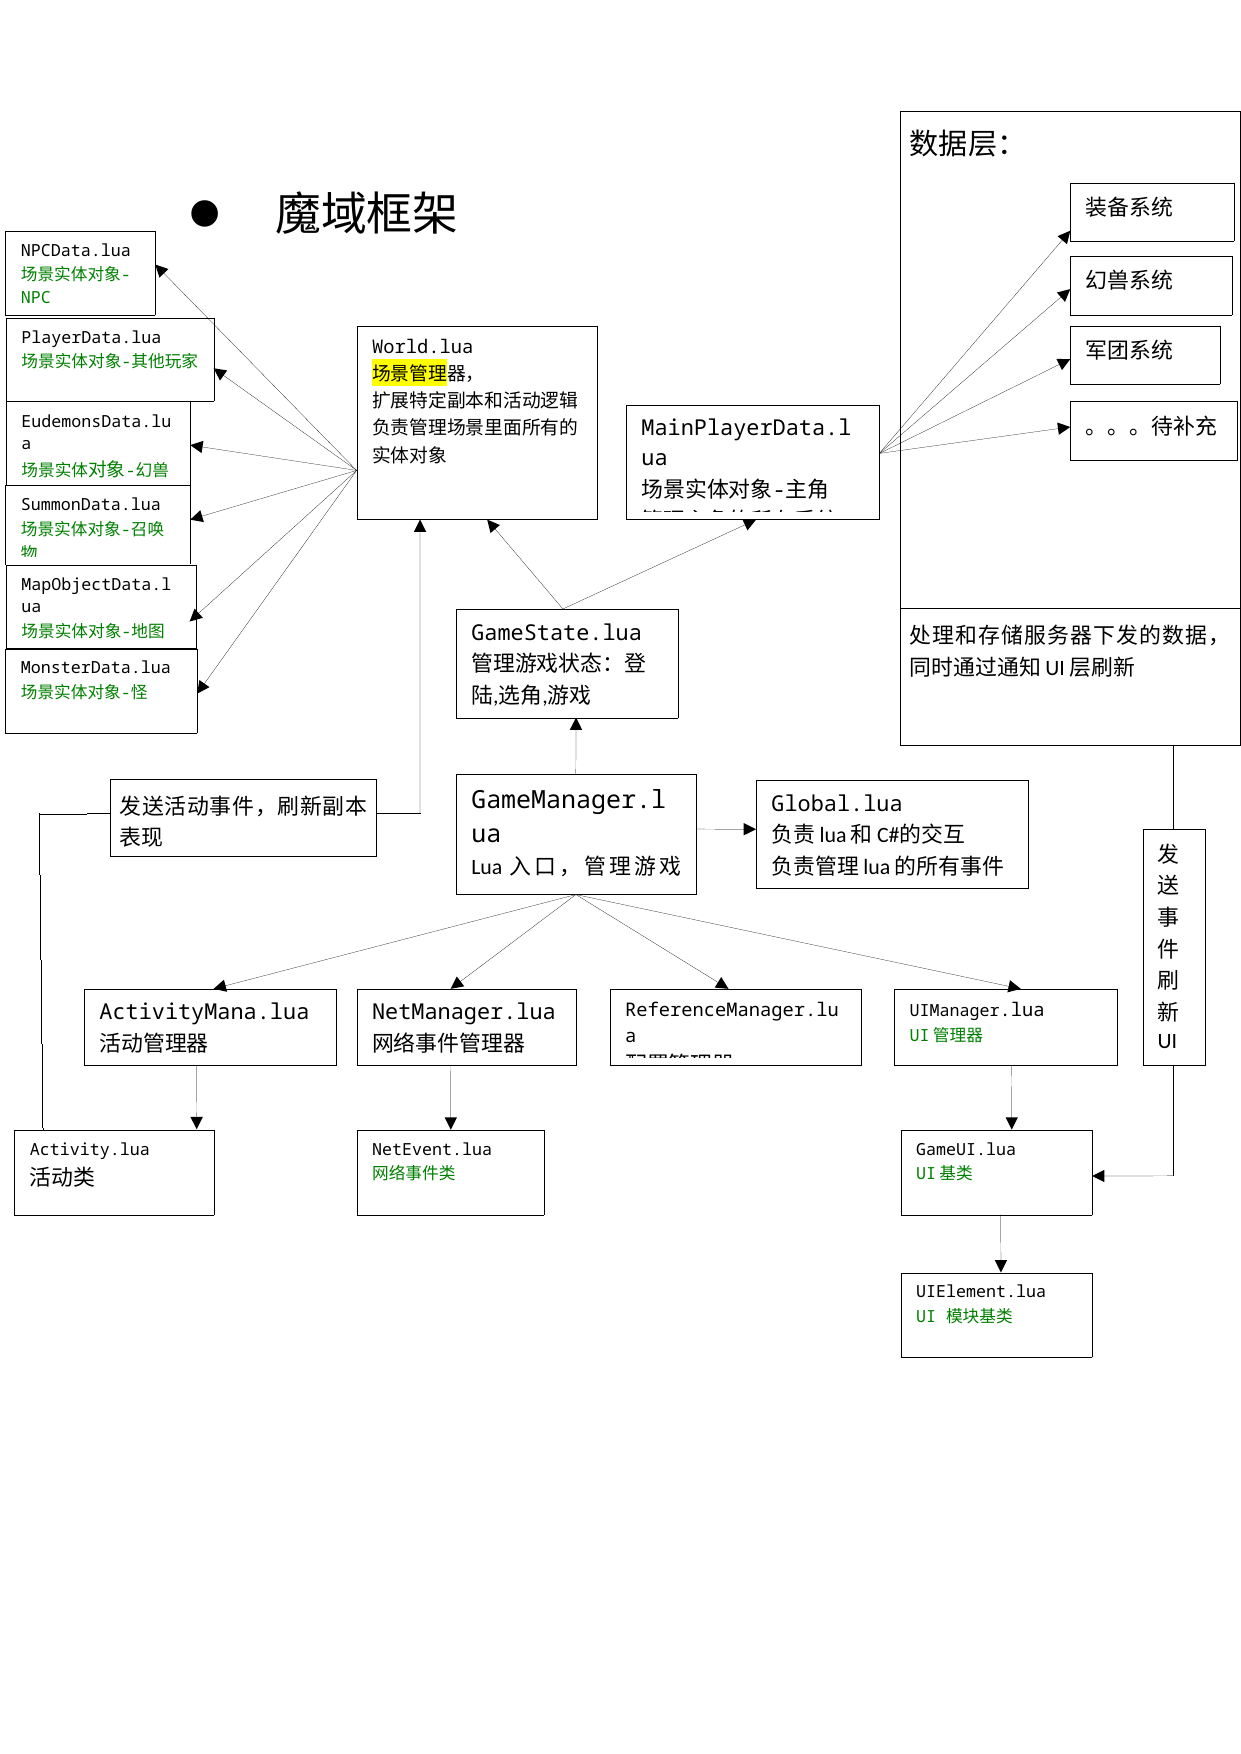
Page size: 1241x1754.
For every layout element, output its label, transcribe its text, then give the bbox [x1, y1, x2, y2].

list 魔域框架 [187, 162, 900, 259]
